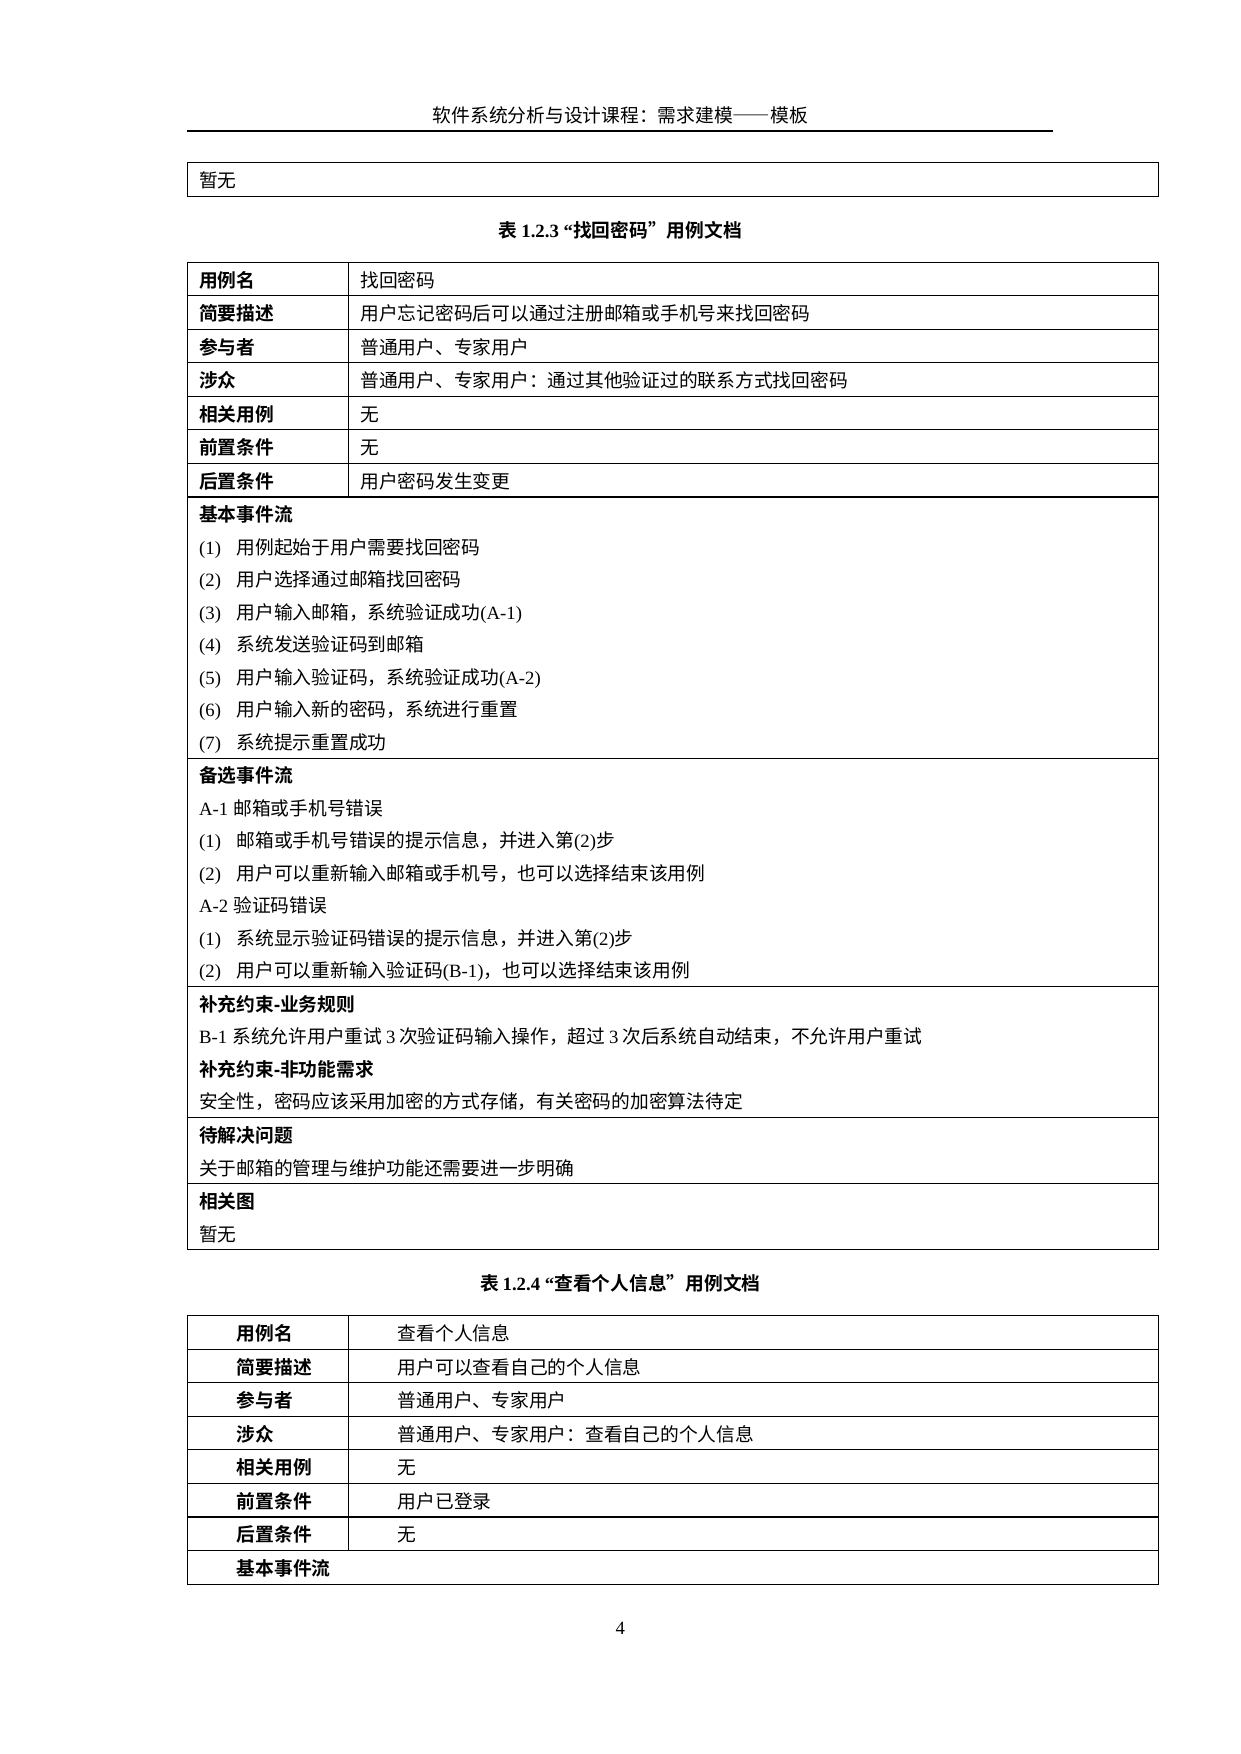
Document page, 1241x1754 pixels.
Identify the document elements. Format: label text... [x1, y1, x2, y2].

table_cell 无 [349, 1518, 1158, 1550]
table_cell 普通用户、专家用户 [349, 1383, 1158, 1416]
text 表1.2.4 “查看个人信息”用例文档 [187, 1266, 1053, 1299]
table_cell 前置条件 [188, 1484, 348, 1516]
table_cell 用户忘记密码后可以通过注册邮箱或手机号来找回密码 [349, 296, 1158, 329]
table_cell 普通用户、专家用户 [349, 330, 1158, 362]
table_cell 普通用户、专家用户：通过其他验证过的联系方式找回密码 [349, 363, 1158, 396]
table_cell 补充约束-业务规则 B-1 系统允许用户重试3次验证码输入操作，超过3次后系统自动结束，不允许用户重试 补充约束-非功能需求 安全性，密码应该采用加密的方式存储，有关密码的加密算法待定 [188, 987, 1158, 1117]
table_cell 待解决问题 关于邮箱的管理与维护功能还需要进一步明确 [188, 1118, 1158, 1183]
table_header 找回密码 [349, 263, 1158, 295]
table_cell 无 [349, 430, 1158, 463]
table_cell 相关图 暂无 [188, 1184, 1158, 1249]
table_cell 相关图 暂无 [188, 163, 1158, 196]
table_cell 无 [349, 397, 1158, 429]
table_header 用例名 [188, 1316, 348, 1349]
table_cell 前置条件 [188, 430, 348, 463]
table_cell 用户可以查看自己的个人信息 [349, 1350, 1158, 1382]
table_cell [188, 1551, 1158, 1583]
table_cell 备选事件流 A-1 邮箱或手机号错误 邮箱或手机号错误的提示信息，并进入第(2)步 用户可以重新输入邮箱或手机号，也可以选择结束该用例 A-2 验证码错误 系统显示验证码错误的提示信息，并进入第(2)步 用户可以重新输入验证码(B-1)，也可以选择结束该用例 [188, 759, 1158, 986]
table_cell 无 [349, 1450, 1158, 1483]
table_cell 参与者 [188, 330, 348, 362]
table_cell 涉众 [188, 363, 348, 396]
table_cell 基本事件流 用例起始于用户需要找回密码 用户选择通过邮箱找回密码 用户输入邮箱，系统验证成功(A-1) 系统发送验证码到邮箱 用户输入验证码，系统验证成功(A-2) 用户输入新的密码，系统进行重置 系统提示重置成功 [188, 498, 1158, 757]
table_cell 用户已登录 [349, 1484, 1158, 1516]
table_cell 简要描述 [188, 1350, 348, 1382]
table_cell 简要描述 [188, 296, 348, 329]
table_cell 涉众 [188, 1417, 348, 1449]
table_cell 参与者 [188, 1383, 348, 1416]
table_header 查看个人信息 [349, 1316, 1158, 1349]
table_header 用例名 [188, 263, 348, 295]
table_cell 相关用例 [188, 1450, 348, 1483]
table_cell 相关用例 [188, 397, 348, 429]
text 表1.2.3 “找回密码”用例文档 [187, 213, 1053, 245]
table_cell 用户密码发生变更 [349, 464, 1158, 496]
table_cell 后置条件 [188, 464, 348, 496]
table_cell 普通用户、专家用户：查看自己的个人信息 [349, 1417, 1158, 1449]
table_cell 后置条件 [188, 1518, 348, 1550]
